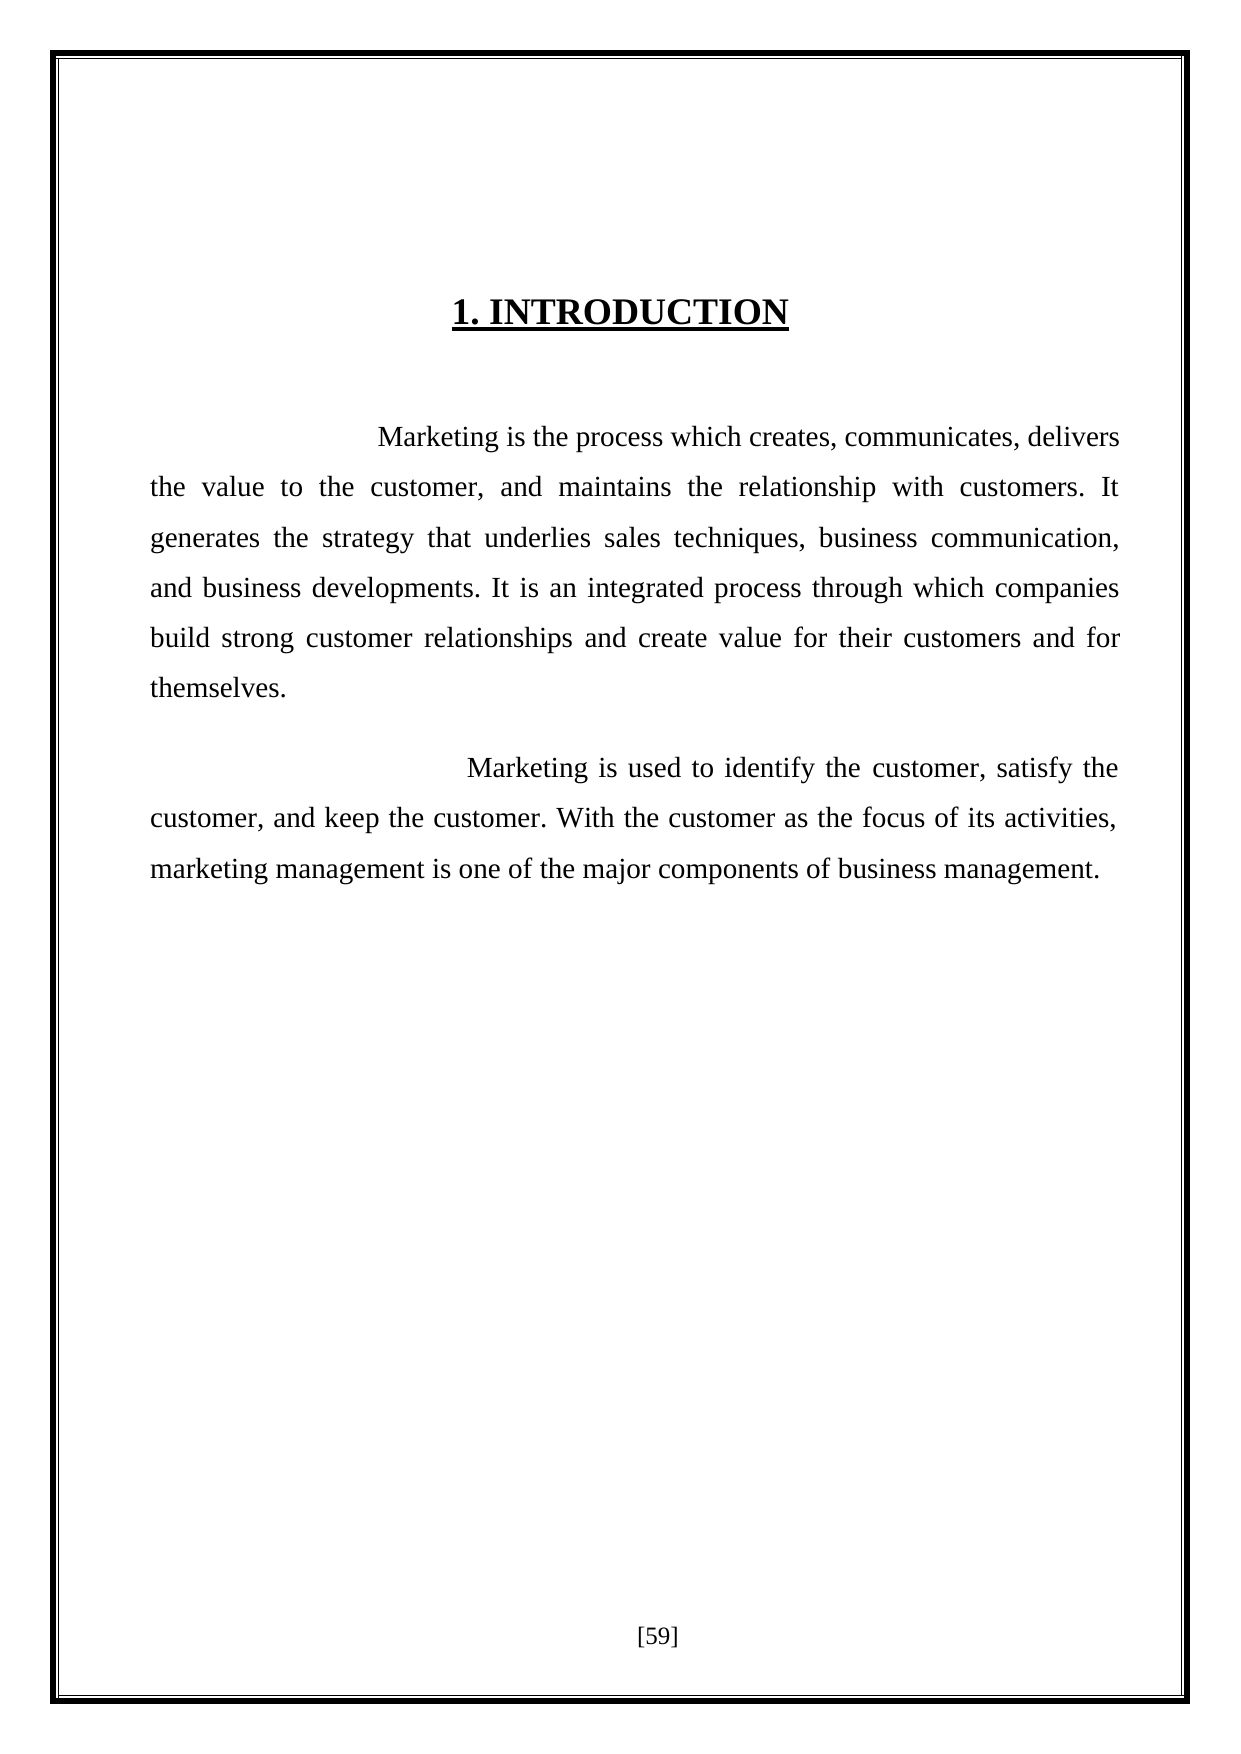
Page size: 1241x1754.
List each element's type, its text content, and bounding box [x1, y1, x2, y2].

text 1. INTRODUCTION [150, 290, 1090, 333]
text Marketing is the process which creates, communicates, delivers the value to the customer, and maintains the relationship with customers. It generates the strategy that underlies sales techniques, business communication, and business developments. It is an integrated process through which companies build strong customer relationships and create value for their customers and for themselves. [150, 419, 1121, 704]
text Marketing is used to identify the customer, satisfy the customer, and keep the customer. With the customer as the focus of its activities, marketing management is one of the major components of business management. [150, 750, 1118, 884]
